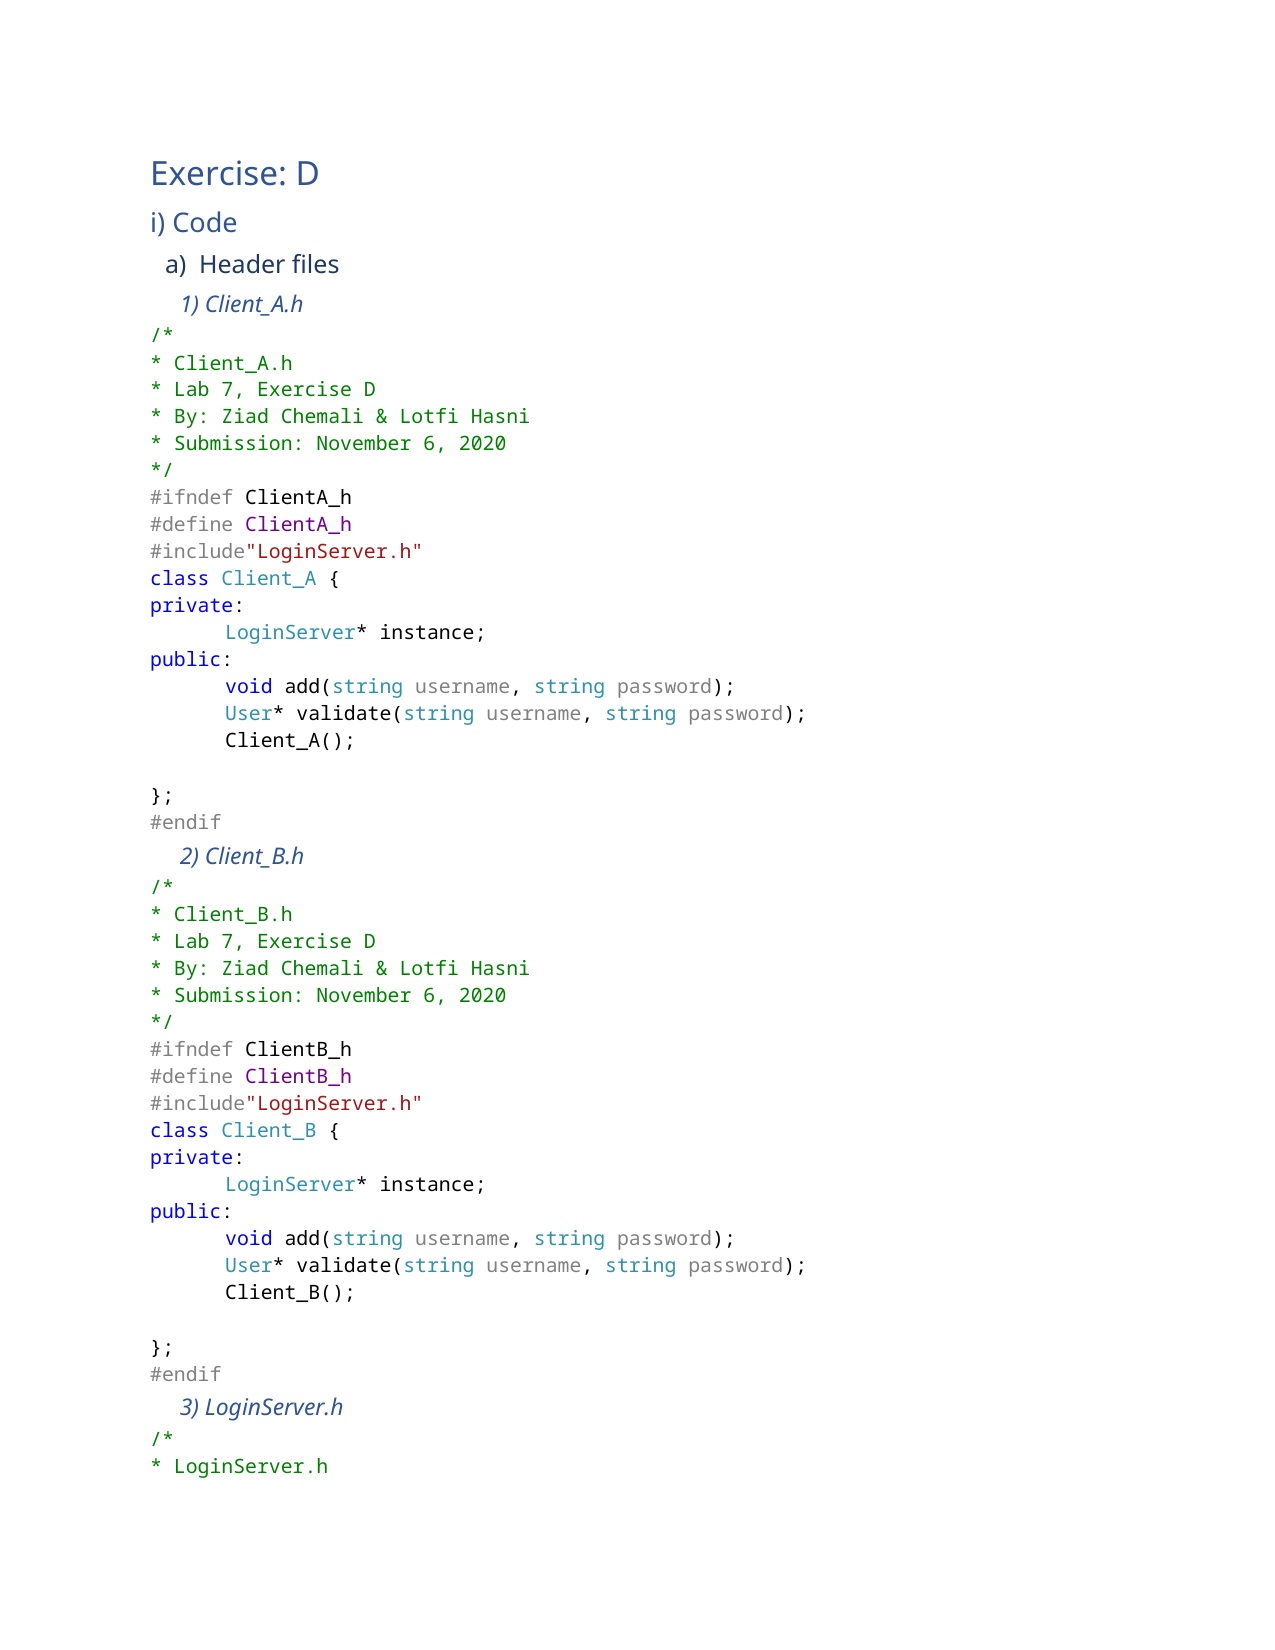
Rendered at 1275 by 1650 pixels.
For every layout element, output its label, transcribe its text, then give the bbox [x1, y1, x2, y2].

text void add(string username, string password); [150, 672, 1125, 699]
text User* validate(string username, string password); [150, 699, 1125, 726]
text void add(string username, string password); [150, 1224, 1125, 1251]
text #endif [150, 808, 1125, 835]
text */ [150, 457, 1125, 484]
text private: [150, 1143, 1125, 1170]
text }; [150, 1333, 1125, 1360]
subtitle a) Header files [165, 247, 1125, 281]
text * Submission: November 6, 2020 [150, 430, 1125, 457]
text LoginServer* instance; [150, 618, 1125, 646]
text * Lab 7, Exercise D [150, 927, 1125, 954]
text Client_B(); [150, 1278, 1125, 1305]
text */ [150, 1008, 1125, 1035]
text #include"LoginServer.h" [150, 1089, 1125, 1116]
text LoginServer* instance; [150, 1170, 1125, 1197]
text #ifndef ClientB_h [150, 1035, 1125, 1062]
text Client_A(); [150, 726, 1125, 753]
text User* validate(string username, string password); [150, 1251, 1125, 1278]
text #include"LoginServer.h" [150, 538, 1125, 564]
text * Submission: November 6, 2020 [150, 981, 1125, 1008]
text #define ClientB_h [150, 1062, 1125, 1089]
subtitle 1) Client_A.h [150, 288, 1125, 319]
text * Lab 7, Exercise D [150, 376, 1125, 403]
text * By: Ziad Chemali & Lotfi Hasni [150, 954, 1125, 981]
text /* [150, 1425, 1125, 1452]
text * LoginServer.h [150, 1452, 1125, 1479]
text /* [150, 322, 1125, 349]
text public: [150, 1197, 1125, 1224]
subtitle i) Code [150, 203, 1125, 240]
text class Client_A { [150, 564, 1125, 592]
subtitle Exercise: D [150, 150, 1125, 195]
text }; [150, 781, 1125, 808]
text * Client_A.h [150, 349, 1125, 376]
text #define ClientA_h [150, 511, 1125, 538]
text /* [150, 873, 1125, 900]
text #ifndef ClientA_h [150, 484, 1125, 511]
text * Client_B.h [150, 900, 1125, 927]
text class Client_B { [150, 1116, 1125, 1143]
text #endif [150, 1360, 1125, 1387]
text * By: Ziad Chemali & Lotfi Hasni [150, 403, 1125, 430]
text private: [150, 592, 1125, 618]
subtitle 2) Client_B.h [150, 839, 1125, 871]
text public: [150, 646, 1125, 672]
subtitle 3) LoginServer.h [150, 1391, 1125, 1422]
